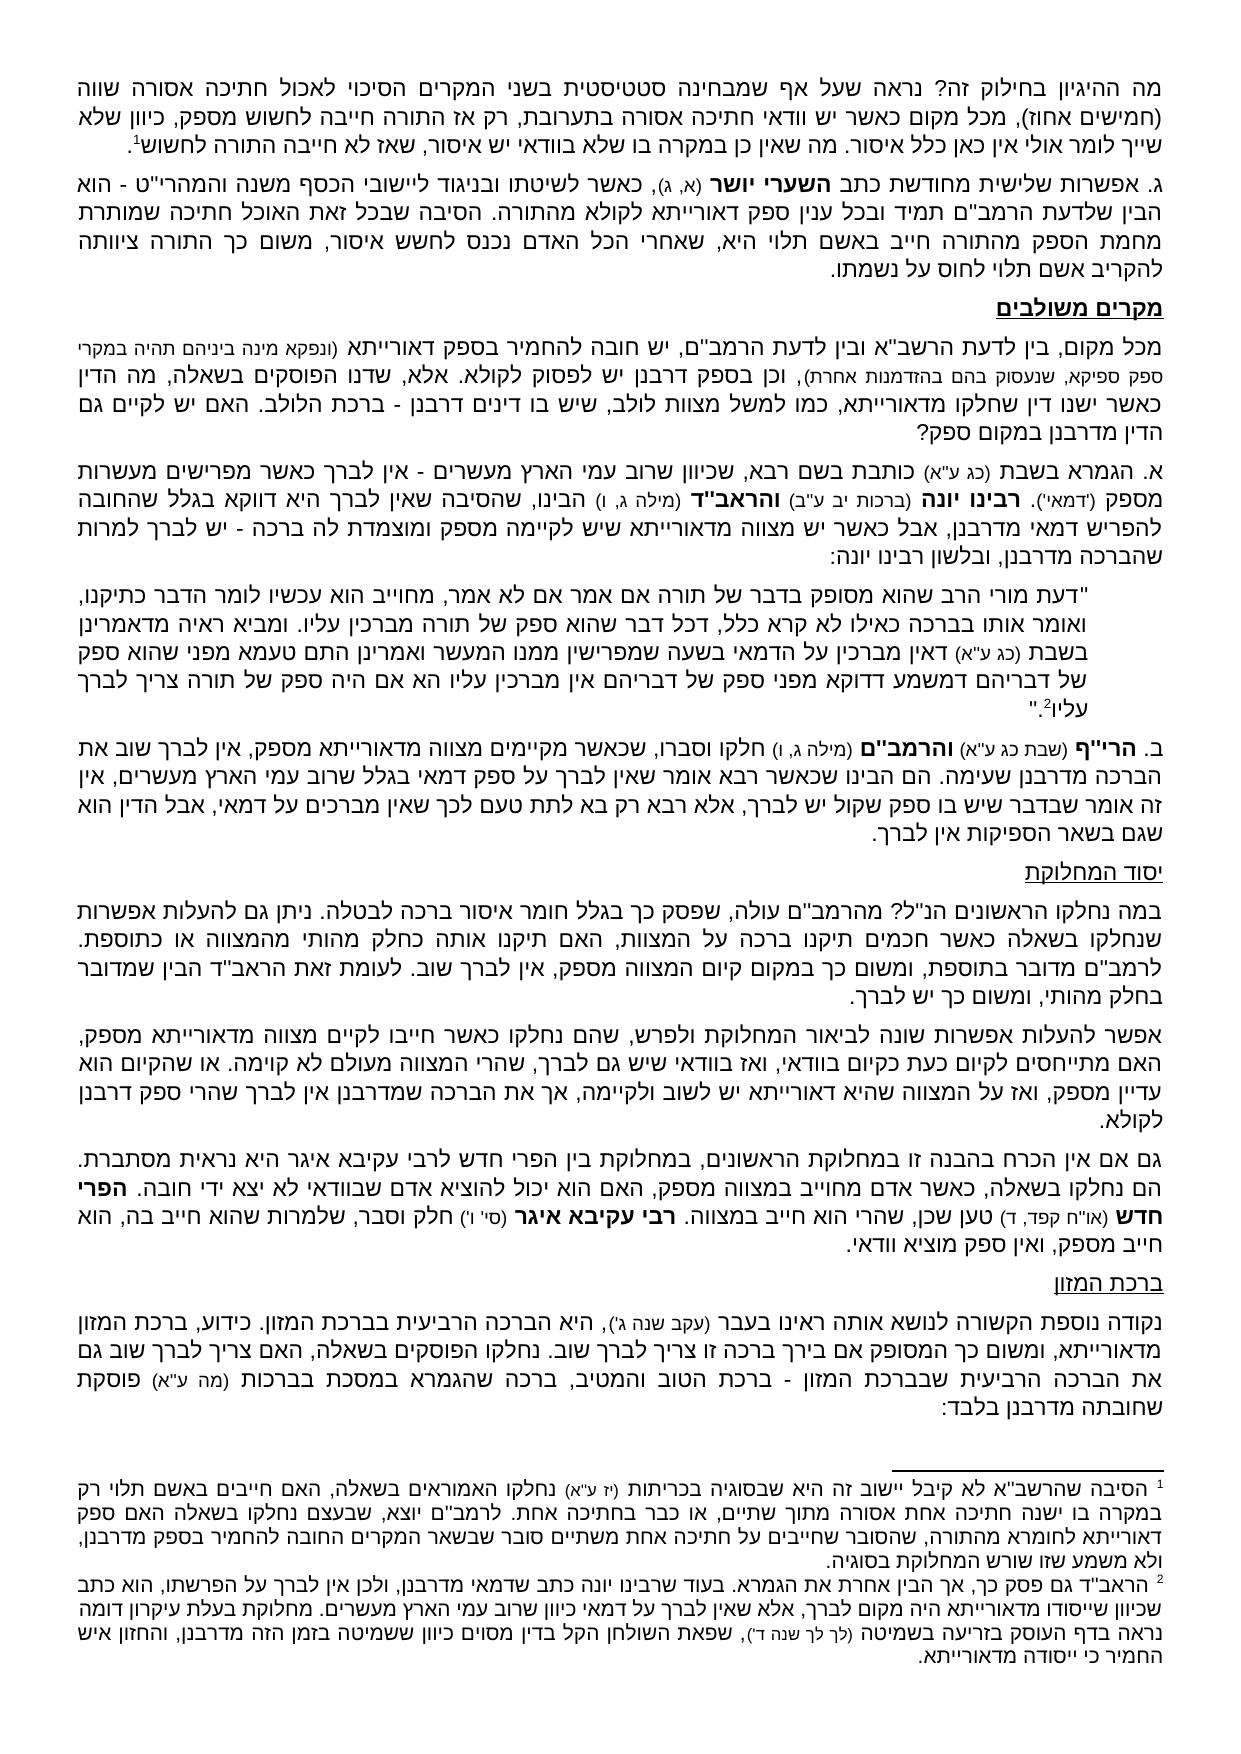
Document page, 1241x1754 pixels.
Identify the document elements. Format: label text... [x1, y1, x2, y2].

text אפשר להעלות אפשרות שונה לביאור המחלוקת ולפרש, שהם נחלקו כאשר חייבו לקיים מצווה מדאורייתא מספק, האם מתייחסים לקיום כעת כקיום בוודאי, ואז בוודאי שיש גם לברך, שהרי המצווה מעולם לא קוימה. או שהקיום הוא עדיין מספק, ואז על המצווה שהיא דאורייתא יש לשוב ולקיימה, אך את הברכה שמדרבנן אין לברך שהרי ספק דרבנן לקולא. [77, 1022, 1163, 1133]
text מקרים משולבים [77, 295, 1163, 321]
text יסוד המחלוקת [77, 859, 1163, 885]
text א. הגמרא בשבת (כג ע''א) כותבת בשם רבא, שכיוון שרוב עמי הארץ מעשרים - אין לברך כאשר מפרישים מעשרות מספק ('דמאי'). רבינו יונה (ברכות יב ע''ב) והראב''ד (מילה ג, ו) הבינו, שהסיבה שאין לברך היא דווקא בגלל שהחובה להפריש דמאי מדרבנן, אבל כאשר יש מצווה מדאורייתא שיש לקיימה מספק ומוצמדת לה ברכה - יש לברך למרות שהברכה מדרבנן, ובלשון רבינו יונה: [77, 458, 1163, 569]
text ברכת המזון [77, 1270, 1163, 1297]
text במה נחלקו הראשונים הנ''ל? מהרמב''ם עולה, שפסק כך בגלל חומר איסור ברכה לבטלה. ניתן גם להעלות אפשרות שנחלקו בשאלה כאשר חכמים תיקנו ברכה על המצוות, האם תיקנו אותה כחלק מהותי מהמצווה או כתוספת. לרמב''ם מדובר בתוספת, ומשום כך במקום קיום המצווה מספק, אין לברך שוב. לעומת זאת הראב''ד הבין שמדובר בחלק מהותי, ומשום כך יש לברך. [77, 898, 1163, 1009]
text ב. הרי''ף (שבת כג ע''א) והרמב''ם (מילה ג, ו) חלקו וסברו, שכאשר מקיימים מצווה מדאורייתא מספק, אין לברך שוב את הברכה מדרבנן שעימה. הם הבינו שכאשר רבא אומר שאין לברך על ספק דמאי בגלל שרוב עמי הארץ מעשרים, אין זה אומר שבדבר שיש בו ספק שקול יש לברך, אלא רבא רק בא לתת טעם לכך שאין מברכים על דמאי, אבל הדין הוא שגם בשאר הספיקות אין לברך. [77, 735, 1163, 846]
text מכל מקום, בין לדעת הרשב''א ובין לדעת הרמב''ם, יש חובה להחמיר בספק דאורייתא (ונפקא מינה ביניהם תהיה במקרי ספק ספיקא, שנעסוק בהם בהזדמנות אחרת), וכן בספק דרבנן יש לפסוק לקולא. אלא, שדנו הפוסקים בשאלה, מה הדין כאשר ישנו דין שחלקו מדאורייתא, כמו למשל מצוות לולב, שיש בו דינים דרבנן - ברכת הלולב. האם יש לקיים גם הדין מדרבנן במקום ספק? [77, 334, 1163, 445]
text נקודה נוספת הקשורה לנושא אותה ראינו בעבר (עקב שנה ג'), היא הברכה הרביעית בברכת המזון. כידוע, ברכת המזון מדאורייתא, ומשום כך המסופק אם בירך ברכה זו צריך לברך שוב. נחלקו הפוסקים בשאלה, האם צריך לברך שוב גם את הברכה הרביעית שבברכת המזון - ברכת הטוב והמטיב, ברכה שהגמרא במסכת בברכות (מה ע''א) פוסקת שחובתה מדרבנן בלבד: [77, 1309, 1163, 1421]
text ''דעת מורי הרב שהוא מסופק בדבר של תורה אם אמר אם לא אמר, מחוייב הוא עכשיו לומר הדבר כתיקנו, ואומר אותו בברכה כאילו לא קרא כלל, דכל דבר שהוא ספק של תורה מברכין עליו. ומביא ראיה מדאמרינן בשבת (כג ע''א) דאין מברכין על הדמאי בשעה שמפרישין ממנו המעשר ואמרינן התם טעמא מפני שהוא ספק של דבריהם דמשמע דדוקא מפני ספק של דבריהם אין מברכין עליו הא אם היה ספק של תורה צריך לברך עליו.'' [77, 582, 1088, 722]
text גם אם אין הכרח בהבנה זו במחלוקת הראשונים, במחלוקת בין הפרי חדש לרבי עקיבא איגר היא נראית מסתברת. הם נחלקו בשאלה, כאשר אדם מחוייב במצווה מספק, האם הוא יכול להוציא אדם שבוודאי לא יצא ידי חובה. הפרי חדש (או''ח קפד, ד) טען שכן, שהרי הוא חייב במצווה. רבי עקיבא איגר (סי' ו') חלק וסבר, שלמרות שהוא חייב בה, הוא חייב מספק, ואין ספק מוציא וודאי. [77, 1146, 1163, 1258]
text מה ההיגיון בחילוק זה? נראה שעל אף שמבחינה סטטיסטית בשני המקרים הסיכוי לאכול חתיכה אסורה שווה (חמישים אחוז), מכל מקום כאשר יש וודאי חתיכה אסורה בתערובת, רק אז התורה חייבה לחשוש מספק, כיוון שלא שייך לומר אולי אין כאן כלל איסור. מה שאין כן במקרה בו שלא בוודאי יש איסור, שאז לא חייבה התורה לחשוש. [77, 75, 1163, 158]
text ג. אפשרות שלישית מחודשת כתב השערי יושר (א, ג), כאשר לשיטתו ובניגוד ליישובי הכסף משנה והמהרי''ט - הוא הבין שלדעת הרמב''ם תמיד ובכל ענין ספק דאורייתא לקולא מהתורה. הסיבה שבכל זאת האוכל חתיכה שמותרת מחמת הספק מהתורה חייב באשם תלוי היא, שאחרי הכל האדם נכנס לחשש איסור, משום כך התורה ציוותה להקריב אשם תלוי לחוס על נשמתו. [77, 171, 1163, 282]
